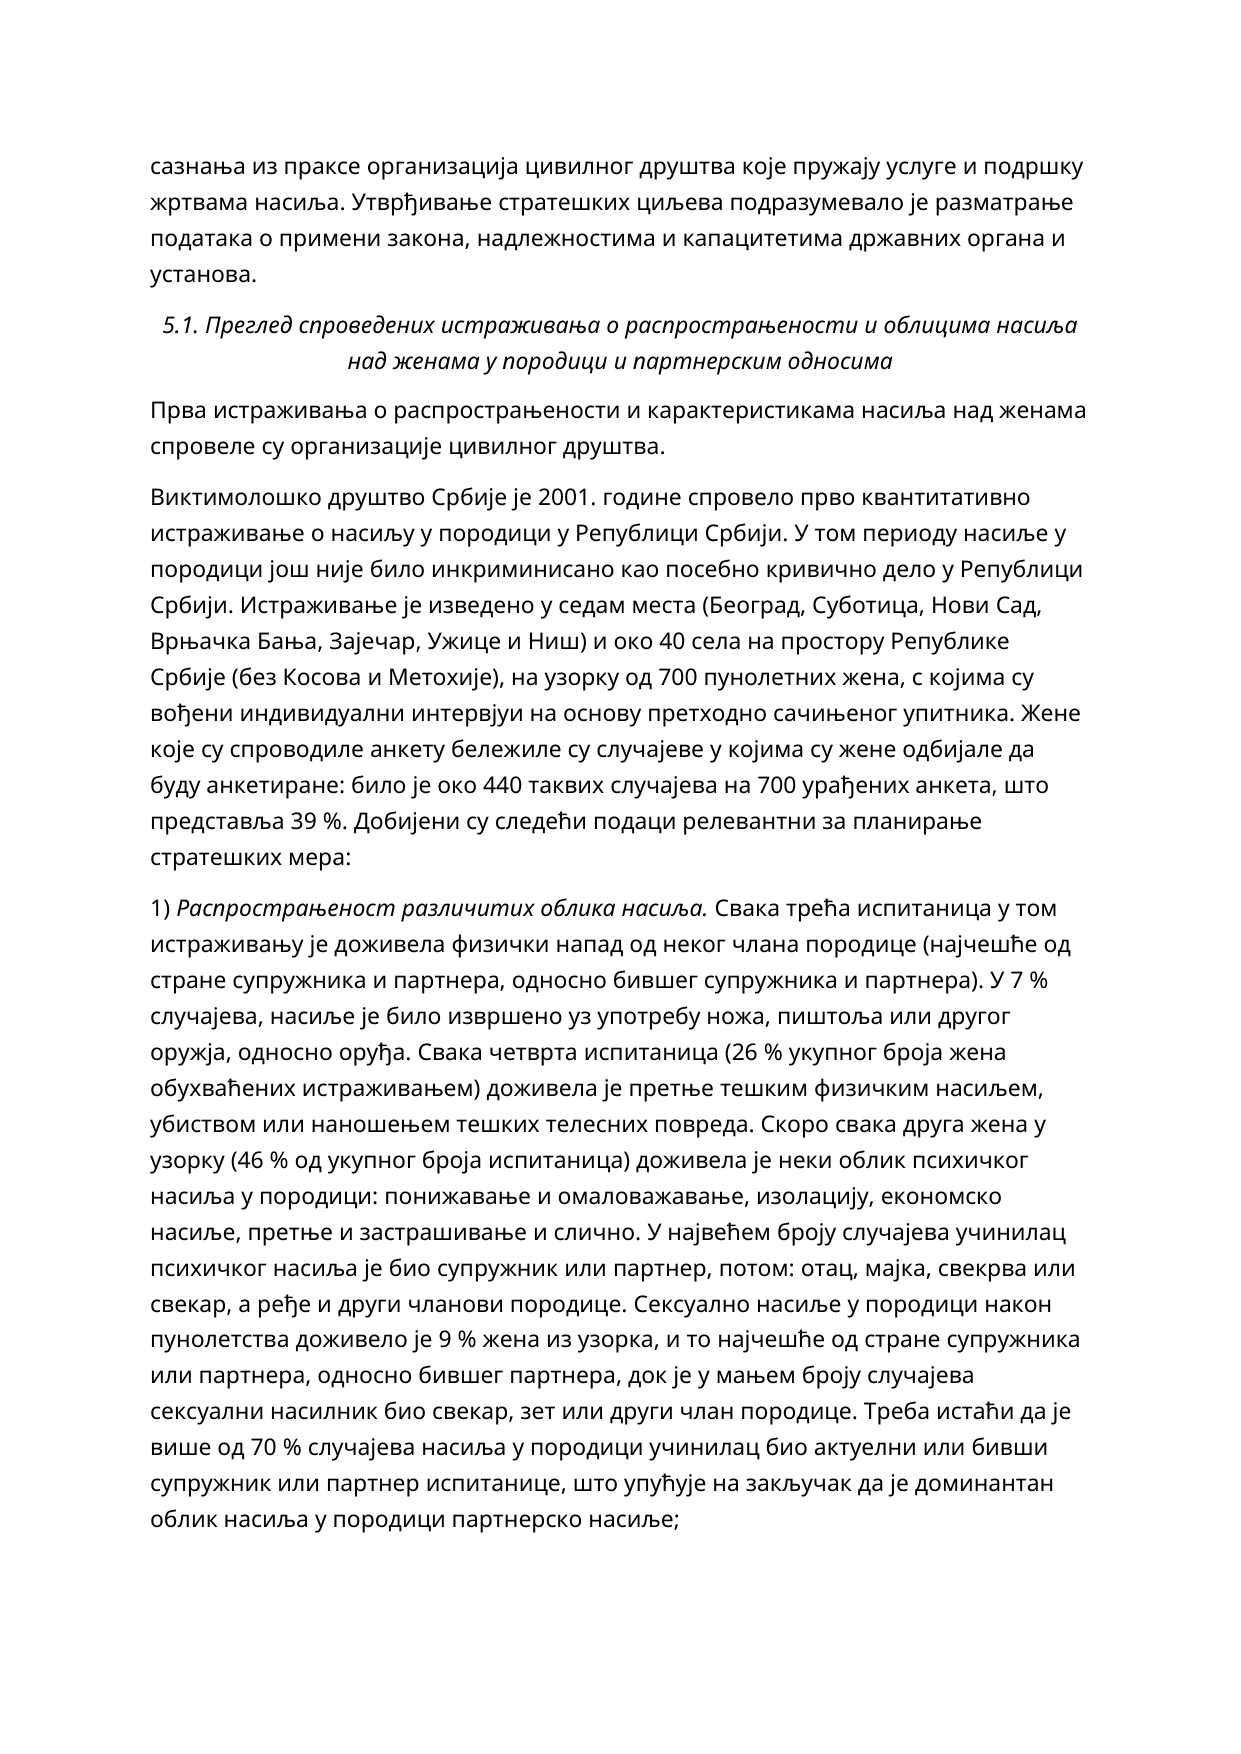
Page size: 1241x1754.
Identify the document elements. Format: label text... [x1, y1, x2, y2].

text Прва истраживања о распрострањености и карактеристикама насиља над женама спровеле су организације цивилног друштва. [150, 394, 1090, 461]
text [150, 150, 1090, 289]
text Виктимолошко друштво Србије је 2001. године спровело прво квантитативно истраживање о насиљу у породици у Републици Србији. У том периоду насиље у породици још није било инкриминисано као посебно кривично дело у Републици Србији. Истраживање је изведено у седам места (Београд, Суботица, Нови Сад, Врњачка Бања, Зајечар, Ужице и Ниш) и око 40 села на простору Републике Србије (без Косова и Метохије), на узорку од 700 пунолетних жена, с којима су вођени индивидуални интервјуи на основу претходно сачињеног упитника. Жене које су спроводиле анкету бележиле су случајеве у којима су жене одбијале да буду анкетиране: било је око 440 таквих случајева на 700 урађених анкета, што представља 39 %. Добијени су следећи подаци релевантни за планирање стратешких мера: [150, 481, 1090, 872]
text 1) Распрострањеност различитих облика насиља. Свака трећа испитаница у том истраживању је доживела физички напад од неког члана породице (најчешће од стране супружника и партнера, односно бившег супружника и партнера). У 7 % случајева, насиље је било извршено уз употребу ножа, пиштоља или другог оружја, односно оруђа. Свака четврта испитаница (26 % укупног броја жена обухваћених истраживањем) доживела је претње тешким физичким насиљем, убиством или наношењем тешких телесних повреда. Скоро свака друга жена у узорку (46 % од укупног броја испитаница) доживела је неки облик психичког насиља у породици: понижавање и омаловажавање, изолацију, економско насиље, претње и застрашивање и слично. У највећем броју случајева учинилац психичког насиља је био супружник или партнер, потом: отац, мајка, свекрва или свекар, а ређе и други чланови породице. Сексуално насиље у породици након пунолетства доживело је 9 % жена из узорка, и то најчешће од стране супружника или партнера, односно бившег партнера, док је у мањем броју случајева сексуални насилник био свекар, зет или други члан породице. Треба истаћи да је више од 70 % случајева насиља у породици учинилац био актуелни или бивши супружник или партнер испитанице, што упућује на закључак да је доминантан облик насиља у породици партнерско насиље; [150, 892, 1090, 1534]
text 5.1. Преглед спроведених истраживања о распрострањености и облицима насиља над женама у породици и партнерским односима [150, 309, 1090, 377]
